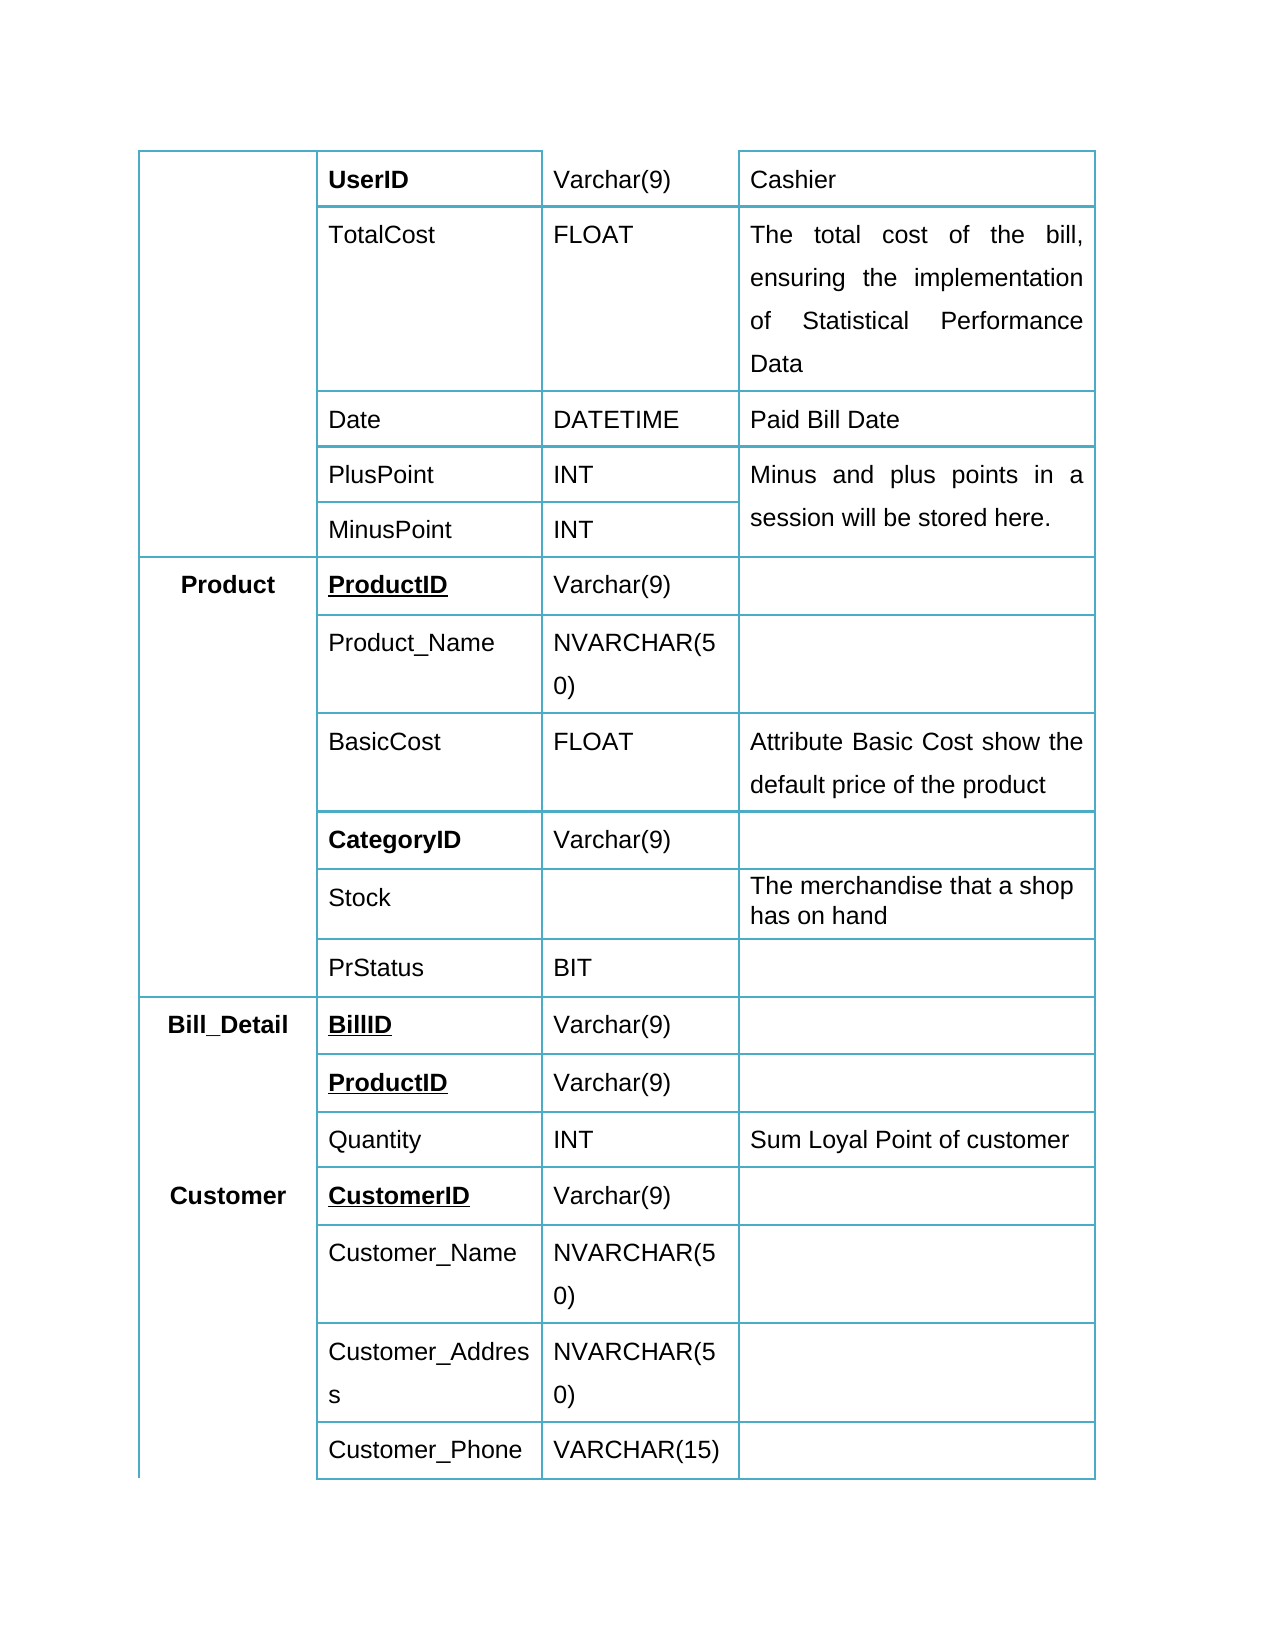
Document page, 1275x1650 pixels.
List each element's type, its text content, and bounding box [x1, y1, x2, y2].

table_cell UserID [318, 152, 541, 205]
table_cell ProductID [318, 1055, 541, 1111]
table_cell PlusPoint [318, 448, 541, 501]
table_cell BasicCost [318, 714, 541, 810]
table_cell PrStatus [318, 940, 541, 996]
table_cell Cashier [740, 152, 1094, 205]
table_cell [740, 1324, 1094, 1421]
table_cell CategoryID [318, 813, 541, 868]
table_cell INT [543, 448, 738, 501]
table_cell INT [543, 1113, 738, 1166]
table_cell Varchar(9) [543, 1055, 738, 1111]
table_cell Sum Loyal Point of customer [740, 1113, 1094, 1166]
table_cell Stock [318, 870, 541, 938]
table_cell Paid Bill Date [740, 392, 1094, 445]
table_cell [740, 813, 1094, 868]
table_cell NVARCHAR(50) [543, 616, 738, 712]
table_cell Varchar(9) [543, 998, 738, 1053]
table_cell [740, 1423, 1094, 1478]
table_cell ProductID [318, 558, 541, 613]
table_cell Attribute Basic Cost show the default price of the product [740, 714, 1094, 810]
table_cell [740, 998, 1094, 1053]
table_cell [740, 616, 1094, 712]
table_cell BIT [543, 940, 738, 996]
table_cell TotalCost [318, 208, 541, 390]
table_cell [740, 558, 1094, 613]
table_cell VARCHAR(15) [543, 1423, 738, 1478]
table_cell [543, 870, 738, 938]
table_cell BillID [318, 998, 541, 1053]
table_cell [740, 1055, 1094, 1111]
table_cell NVARCHAR(50) [543, 1324, 738, 1421]
table_cell Date [318, 392, 541, 445]
table_cell CustomerID [318, 1168, 541, 1224]
table_cell Bill_Detail [140, 998, 316, 1166]
table_cell Minus and plus points in a session will be stored here. [740, 448, 1094, 556]
table_cell [740, 1226, 1094, 1322]
table_cell FLOAT [543, 208, 738, 390]
table_cell Varchar(9) [543, 150, 738, 205]
table_cell Customer_Phone [318, 1423, 541, 1478]
table_cell The total cost of the bill, ensuring the implementation of Statistical Performance Data [740, 208, 1094, 390]
table_cell Varchar(9) [543, 813, 738, 868]
table_cell Product_Name [318, 616, 541, 712]
table_cell [740, 940, 1094, 996]
table_cell Customer_Name [318, 1226, 541, 1322]
table_cell INT [543, 503, 738, 556]
table_cell Varchar(9) [543, 1168, 738, 1224]
table_cell Customer [140, 1166, 316, 1478]
table_cell Varchar(9) [543, 558, 738, 613]
table_cell Product [140, 558, 316, 996]
table_cell Customer_Address [318, 1324, 541, 1421]
table_cell Quantity [318, 1113, 541, 1166]
table_cell MinusPoint [318, 503, 541, 556]
table_cell FLOAT [543, 714, 738, 810]
table_cell The merchandise that a shop has on hand [740, 870, 1094, 938]
table_cell NVARCHAR(50) [543, 1226, 738, 1322]
table_cell DATETIME [543, 392, 738, 445]
table_cell [740, 1168, 1094, 1224]
